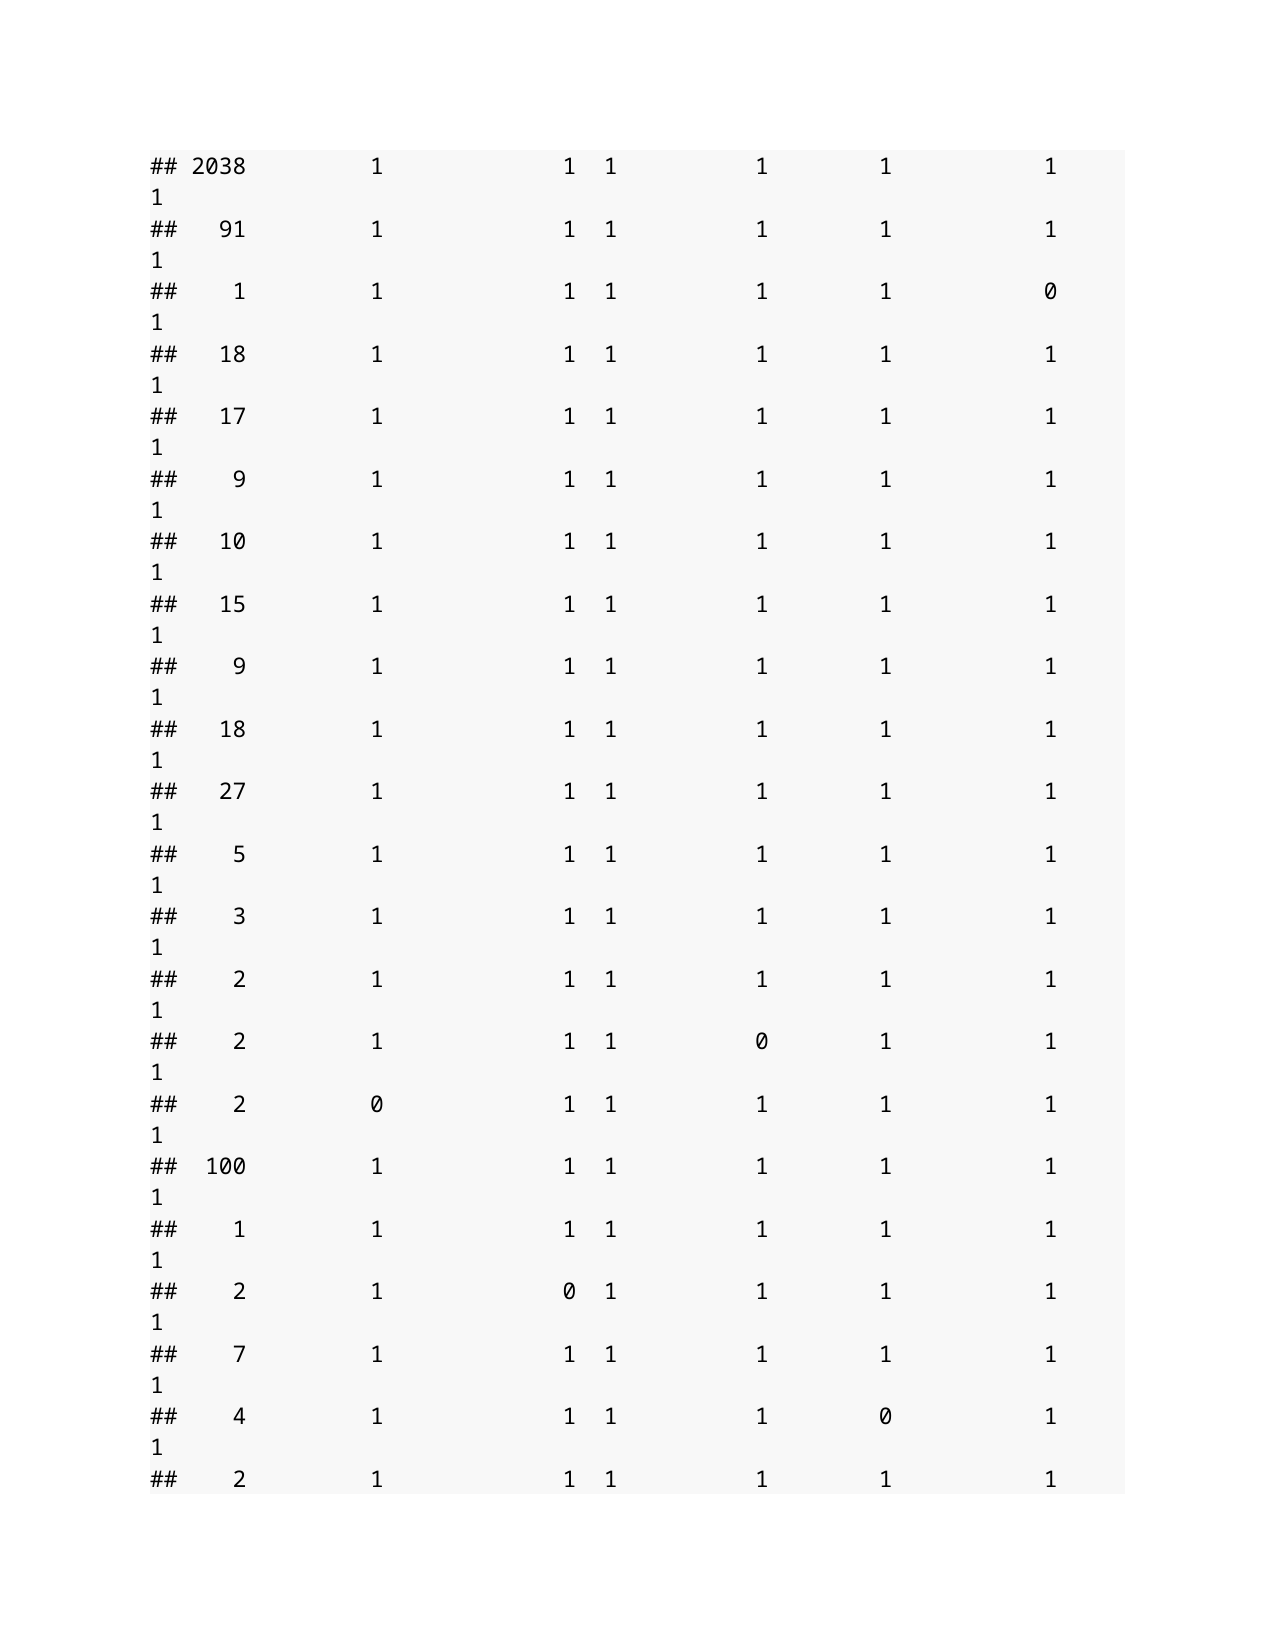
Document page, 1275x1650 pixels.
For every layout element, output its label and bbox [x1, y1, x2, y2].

text [150, 150, 1125, 1494]
